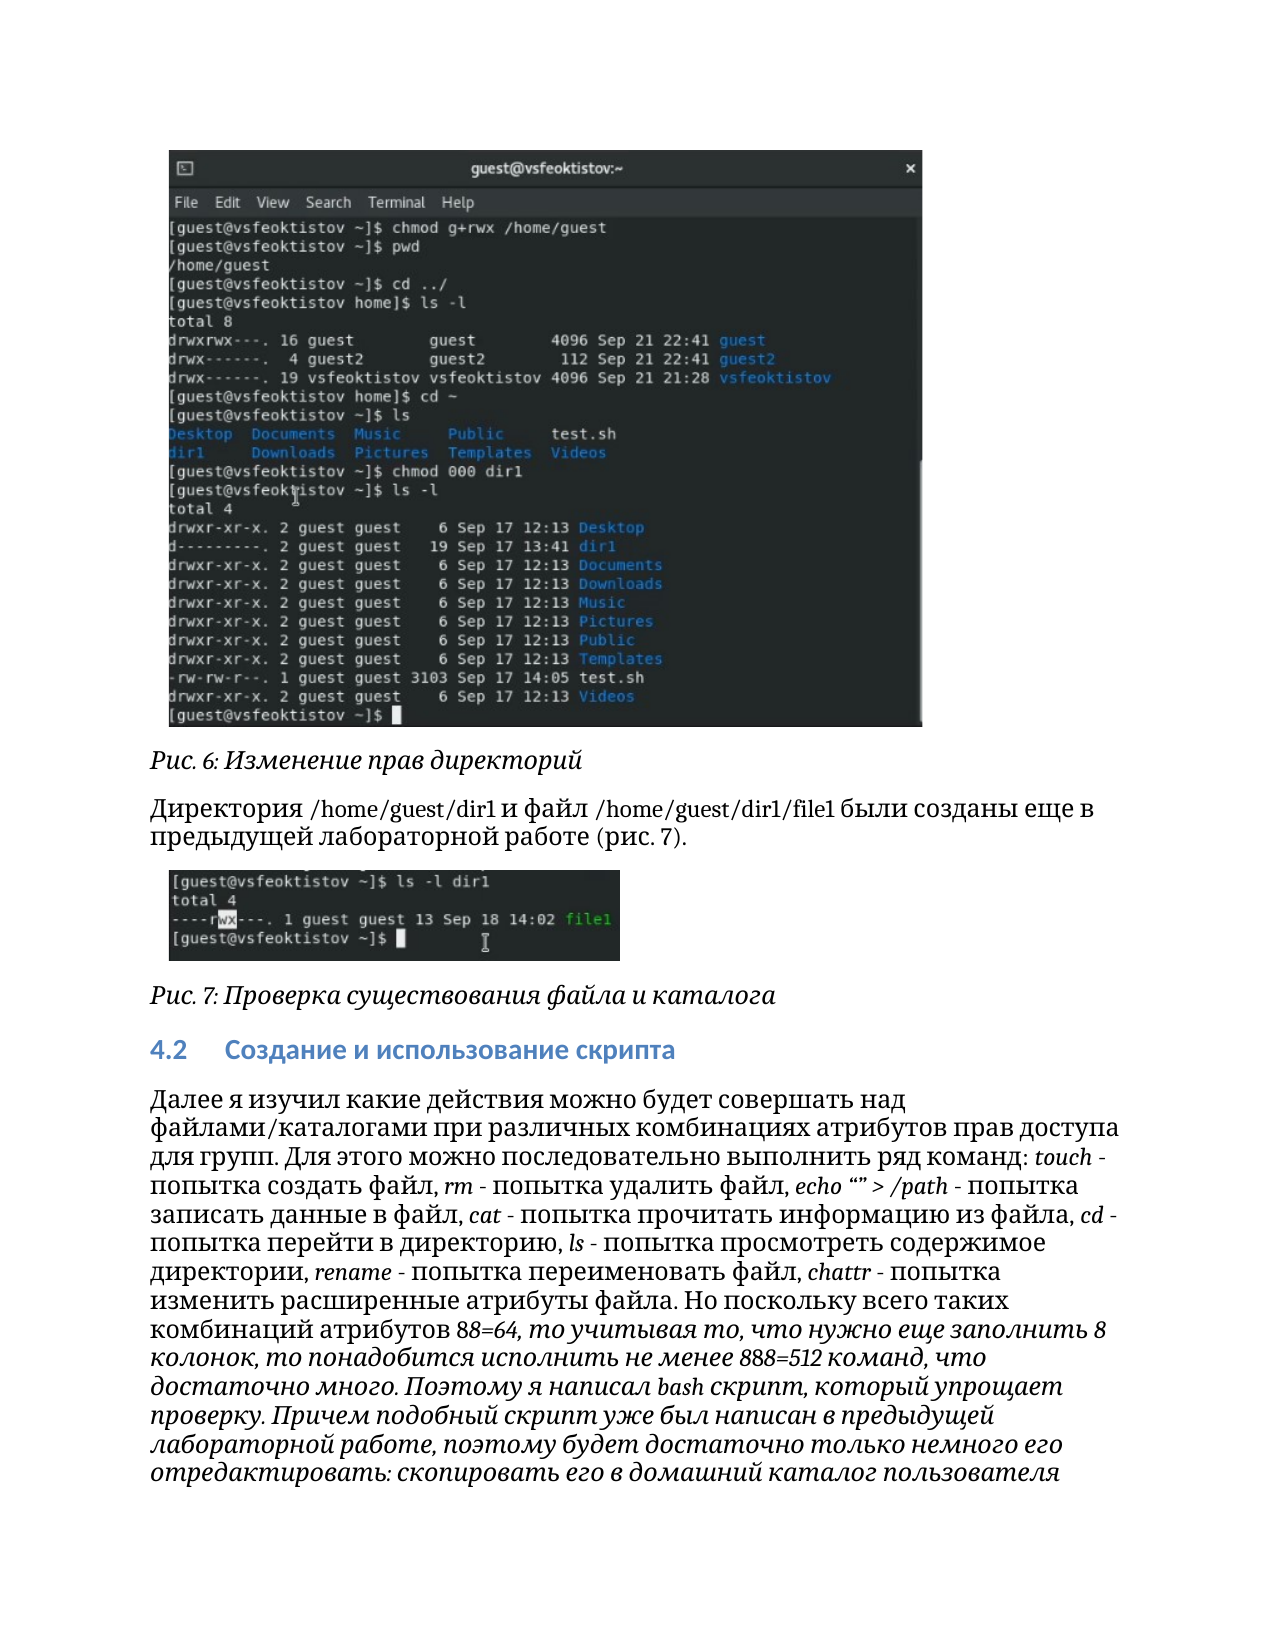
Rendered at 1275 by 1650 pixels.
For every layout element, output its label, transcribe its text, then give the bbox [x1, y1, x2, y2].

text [150, 1086, 1125, 1488]
text Рис. 6: Изменение прав директорий [150, 747, 1125, 776]
subtitle 4.2 Создание и использование скрипта [150, 1031, 1125, 1067]
picture [168, 150, 923, 727]
text Директория /home/guest/dir1 и файл /home/guest/dir1/file1 были созданы еще в предыдущей лабораторной работе (рис. 7). [150, 794, 1125, 852]
text Рис. 7: Проверка существования файла и каталога [150, 982, 1125, 1010]
picture [168, 870, 620, 961]
